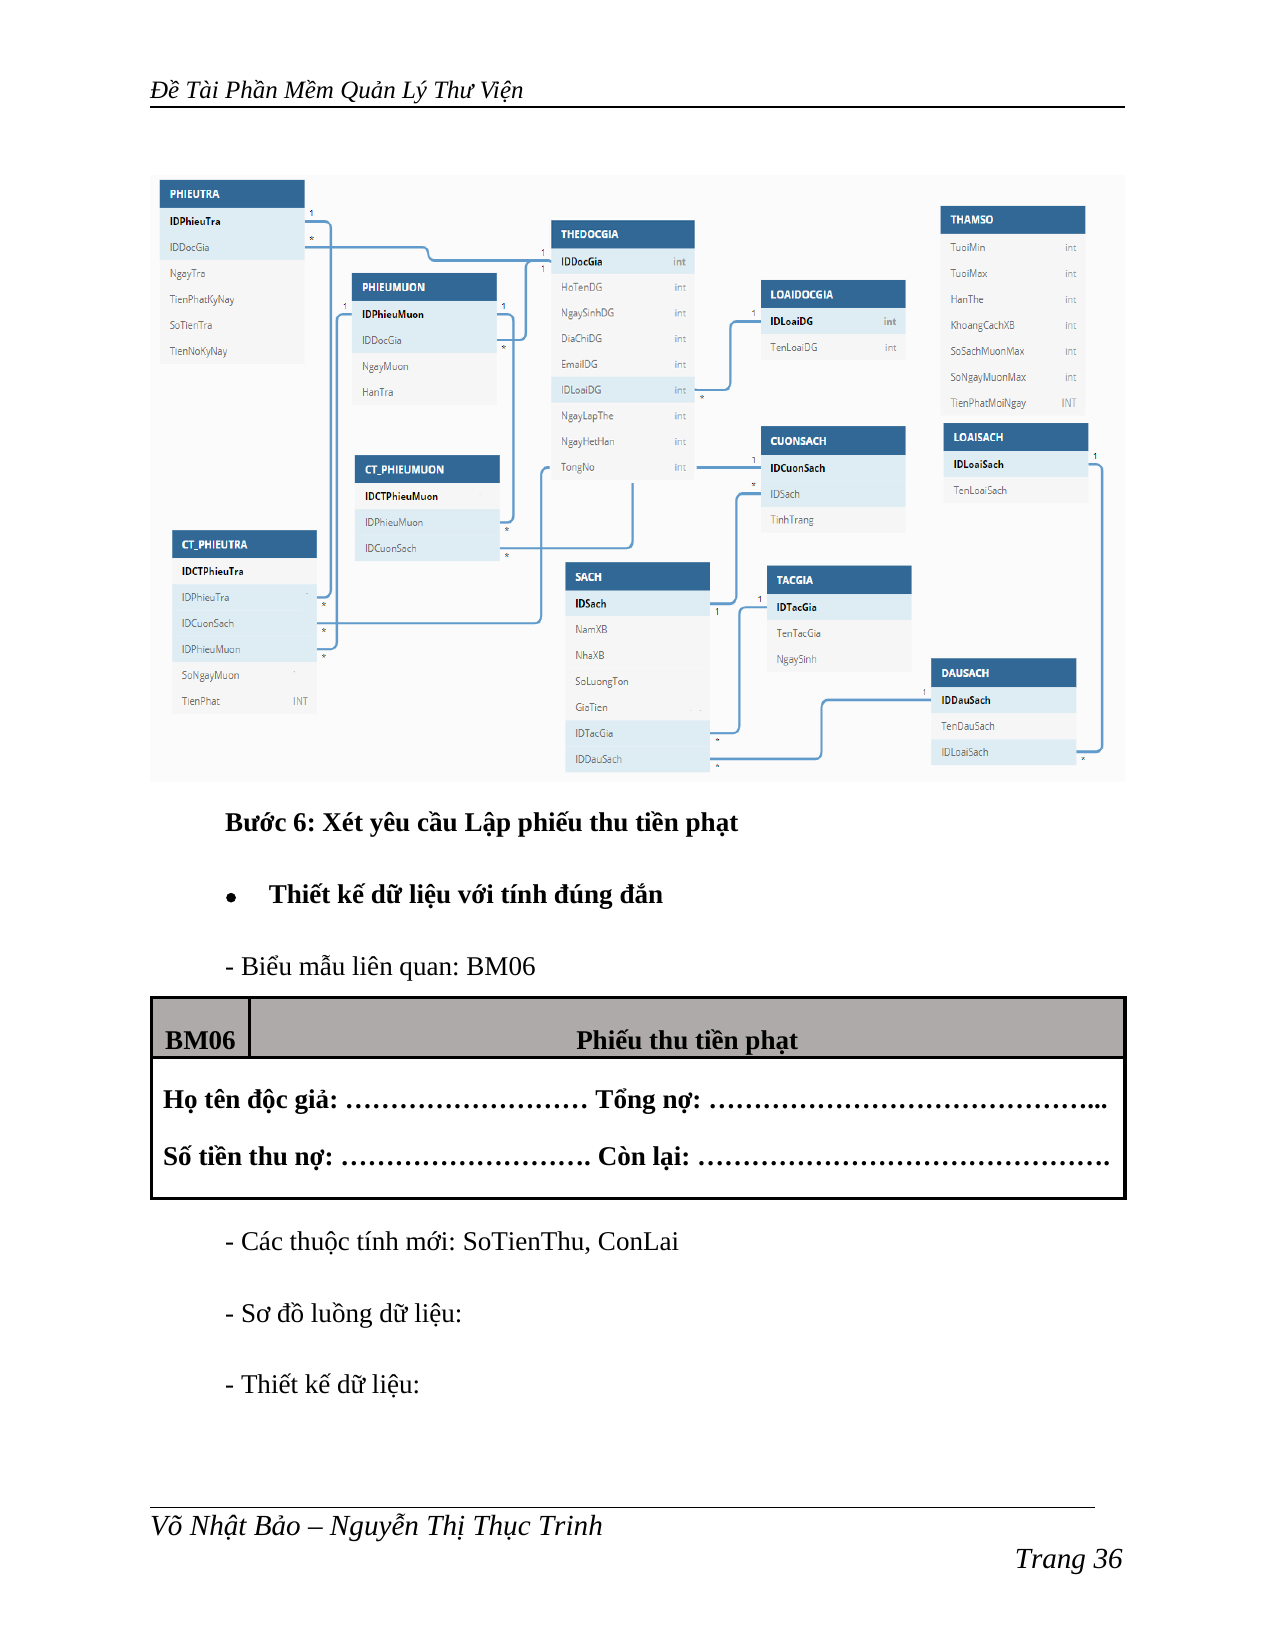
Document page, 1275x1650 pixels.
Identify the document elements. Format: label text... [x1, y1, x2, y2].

text - Các thuộc tính mới: SoTienThu, ConLai [225, 1225, 1125, 1256]
picture [150, 175, 1125, 782]
table_header Phiếu thu tiền phạt [251, 999, 1123, 1056]
text - Thiết kế dữ liệu: [225, 1368, 1125, 1400]
text - Biểu mẫu liên quan: BM06 [225, 949, 1125, 981]
table_cell Họ tên độc giả: ……………………… Tổng nợ: ……………………………………... Số tiền thu nợ: ………………………. Còn lại: ………………………………………. [153, 1059, 1123, 1197]
list Thiết kế dữ liệu với tính đúng đắn [225, 878, 1125, 909]
text Bước 6: Xét yêu cầu Lập phiếu thu tiền phạt [225, 806, 1125, 837]
table_header BM06 [153, 999, 248, 1056]
text - Sơ đồ luồng dữ liệu: [225, 1297, 1125, 1328]
